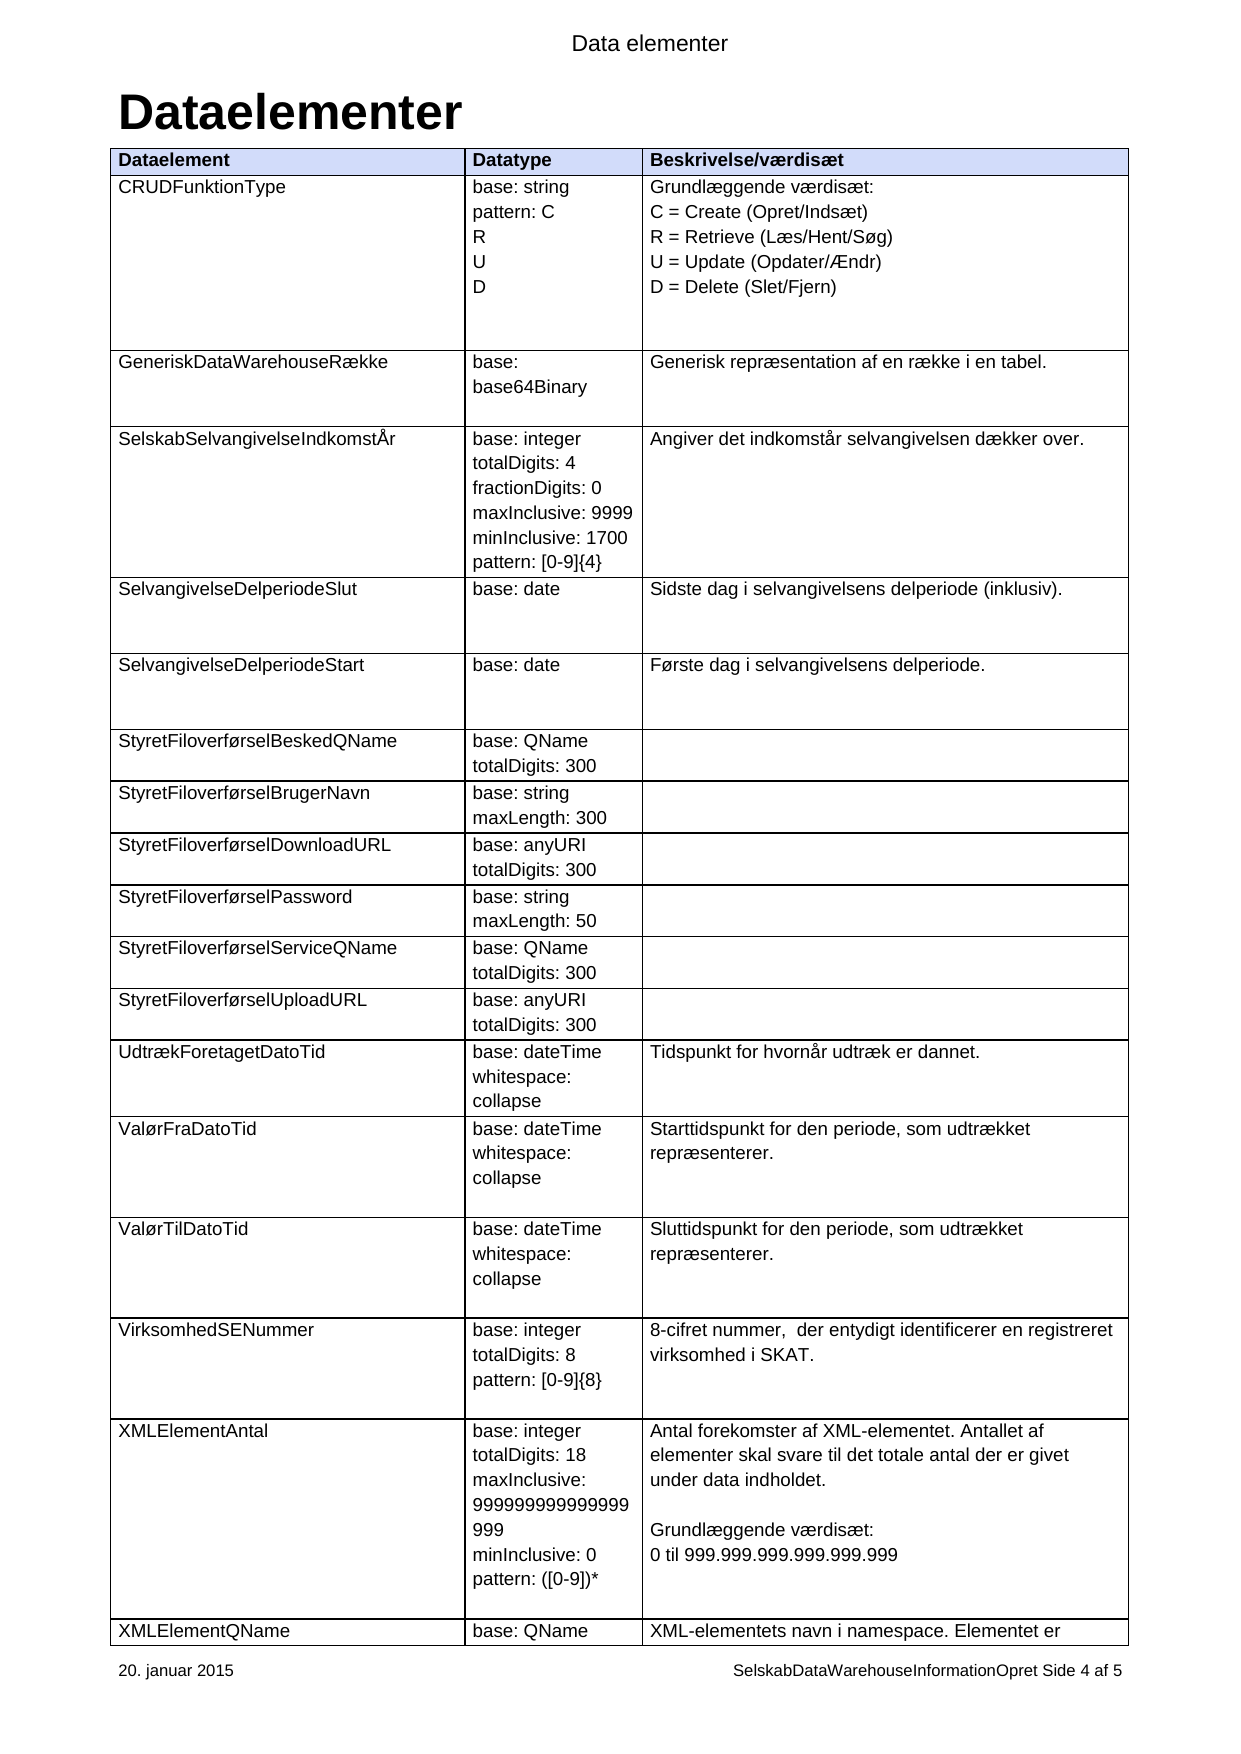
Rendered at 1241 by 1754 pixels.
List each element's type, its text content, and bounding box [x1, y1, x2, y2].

table_cell base: anyURI totalDigits: 300 [466, 989, 642, 1039]
table_cell ValørFraDatoTid [111, 1117, 464, 1216]
table_cell Sluttidspunkt for den periode, som udtrækket repræsenterer. [643, 1218, 1128, 1317]
table_cell base: integer totalDigits: 18 maxInclusive: 999999999999999999 minInclusive: 0 pattern: ([0-9])* [466, 1420, 642, 1618]
text Dataelementer [118, 82, 1181, 140]
table_cell base: date [466, 654, 642, 728]
table_cell base: integer totalDigits: 8 pattern: [0-9]{8} [466, 1319, 642, 1418]
table_cell [643, 782, 1128, 832]
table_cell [466, 1620, 642, 1645]
table_cell UdtrækForetagetDatoTid [111, 1041, 464, 1116]
table_cell base: string maxLength: 50 [466, 886, 642, 936]
table_cell SelskabSelvangivelseIndkomstÅr [111, 427, 464, 577]
table_cell ValørTilDatoTid [111, 1218, 464, 1317]
table_cell base: integer totalDigits: 4 fractionDigits: 0 maxInclusive: 9999 minInclusive: 1700 pattern: [0-9]{4} [466, 427, 642, 577]
table_cell Starttidspunkt for den periode, som udtrækket repræsenterer. [643, 1117, 1128, 1216]
table_cell Grundlæggende værdisæt: C = Create (Opret/Indsæt) R = Retrieve (Læs/Hent/Søg) U = Update (Opdater/Ændr) D = Delete (Slet/Fjern) [643, 176, 1128, 350]
table_cell Sidste dag i selvangivelsens delperiode (inklusiv). [643, 578, 1128, 653]
table_cell base: base64Binary [466, 351, 642, 426]
table_cell XMLElementQName [111, 1620, 464, 1645]
table_cell SelvangivelseDelperiodeSlut [111, 578, 464, 653]
table_cell Antal forekomster af XML-elementet. Antallet af elementer skal svare til det totale antal der er givet under data indholdet. Grundlæggende værdisæt: 0 til 999.999.999.999.999.999 [643, 1420, 1128, 1618]
table_cell XMLElementAntal [111, 1420, 464, 1618]
table_cell StyretFiloverførselPassword [111, 886, 464, 936]
table_cell [643, 730, 1128, 780]
table_cell base: dateTime whitespace: collapse [466, 1041, 642, 1116]
table_cell [643, 834, 1128, 884]
table_cell VirksomhedSENummer [111, 1319, 464, 1418]
table_cell 8-cifret nummer, der entydigt identificerer en registreret virksomhed i SKAT. [643, 1319, 1128, 1418]
table_cell StyretFiloverførselBeskedQName [111, 730, 464, 780]
table_cell StyretFiloverførselUploadURL [111, 989, 464, 1039]
table_cell base: date [466, 578, 642, 653]
table_cell base: QName totalDigits: 300 [466, 730, 642, 780]
table_cell [643, 937, 1128, 987]
table_cell Første dag i selvangivelsens delperiode. [643, 654, 1128, 728]
table_cell StyretFiloverførselBrugerNavn [111, 782, 464, 832]
table_header Datatype [466, 149, 642, 175]
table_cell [643, 1620, 1128, 1645]
table_cell base: string pattern: C R U D [466, 176, 642, 350]
table_header Dataelement [111, 149, 464, 175]
table_cell Angiver det indkomstår selvangivelsen dækker over. [643, 427, 1128, 577]
table_cell GeneriskDataWarehouseRække [111, 351, 464, 426]
table_cell base: anyURI totalDigits: 300 [466, 834, 642, 884]
table_cell StyretFiloverførselServiceQName [111, 937, 464, 987]
table_cell base: dateTime whitespace: collapse [466, 1218, 642, 1317]
table_cell [643, 989, 1128, 1039]
table_cell [643, 886, 1128, 936]
table_cell CRUDFunktionType [111, 176, 464, 350]
table_cell base: dateTime whitespace: collapse [466, 1117, 642, 1216]
table_cell Generisk repræsentation af en række i en tabel. [643, 351, 1128, 426]
table_cell base: string maxLength: 300 [466, 782, 642, 832]
table_cell base: QName totalDigits: 300 [466, 937, 642, 987]
table_cell Tidspunkt for hvornår udtræk er dannet. [643, 1041, 1128, 1116]
table_header Beskrivelse/værdisæt [643, 149, 1128, 175]
table_cell SelvangivelseDelperiodeStart [111, 654, 464, 728]
table_cell StyretFiloverførselDownloadURL [111, 834, 464, 884]
